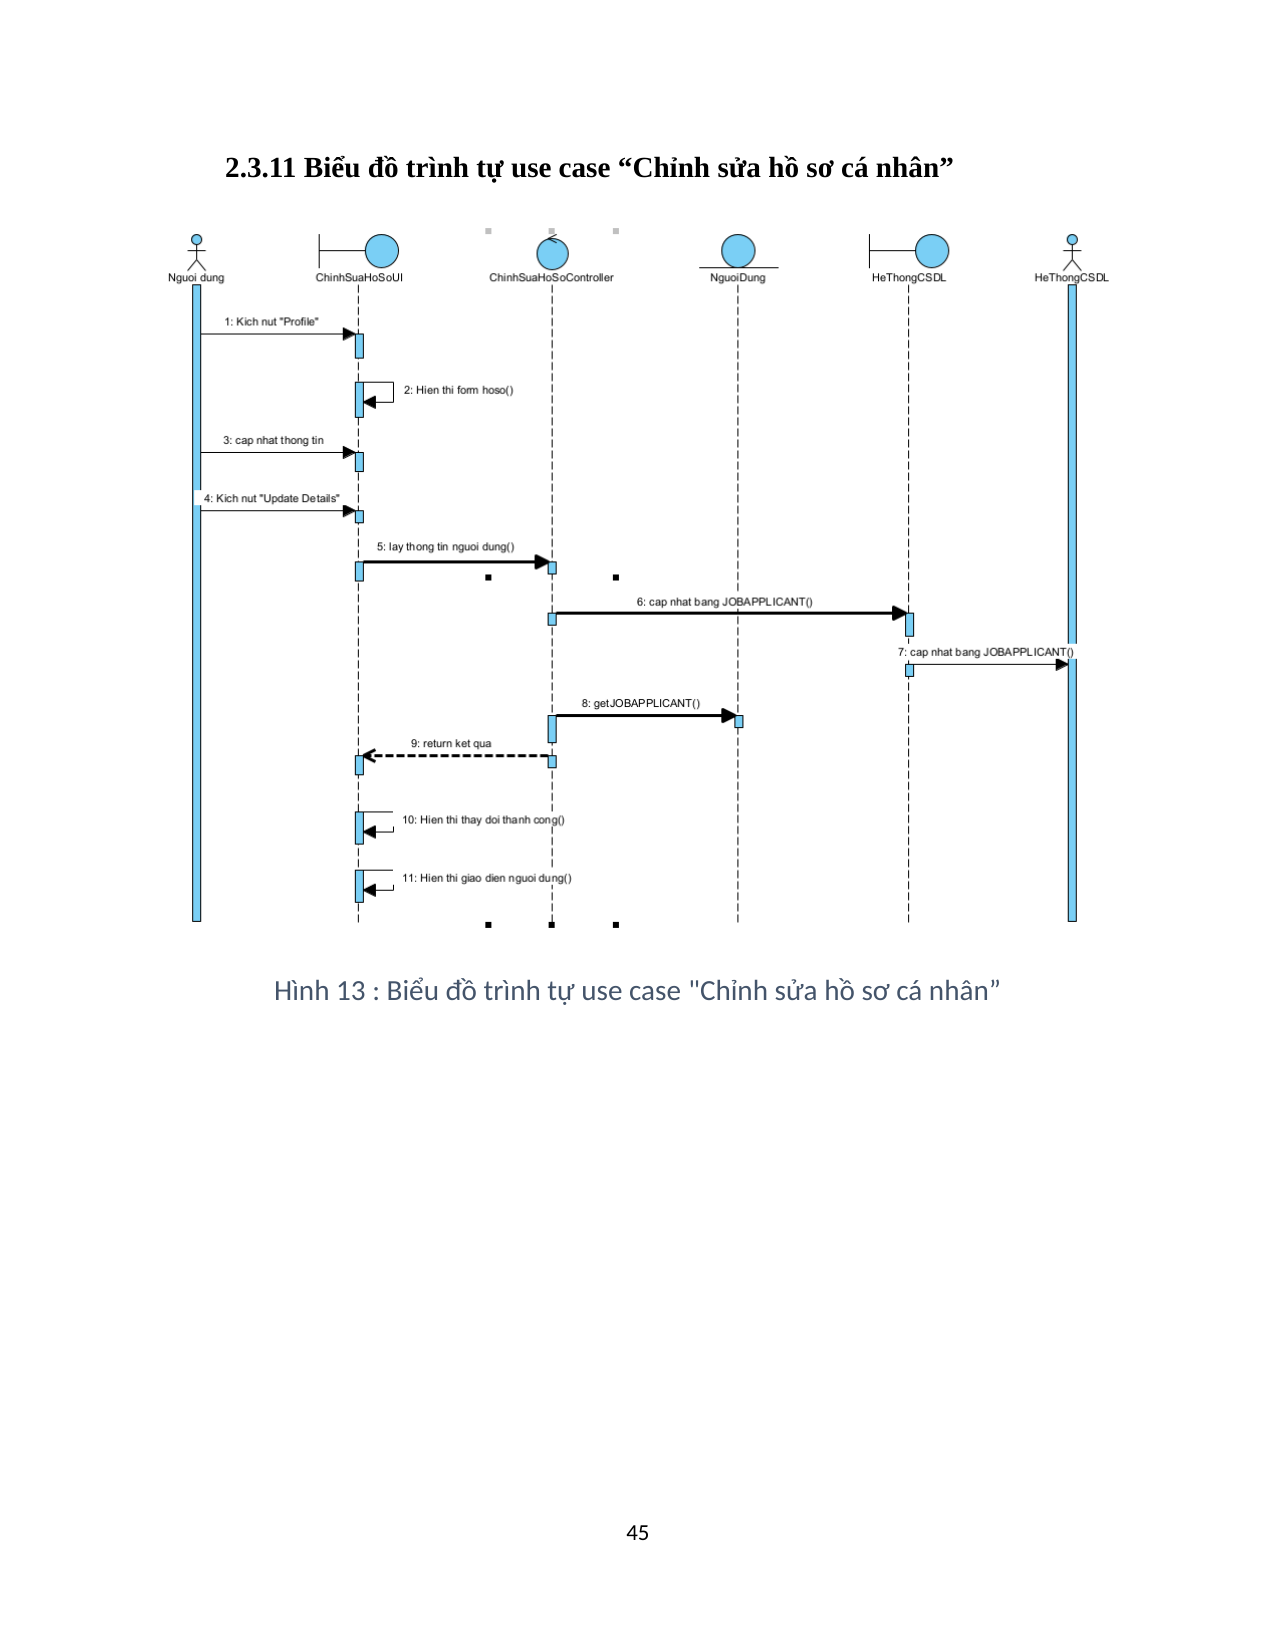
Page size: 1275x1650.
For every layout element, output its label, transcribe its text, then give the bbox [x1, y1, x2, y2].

text Hình 13 : Biểu đồ trình tự use case "Chỉnh sửa hồ sơ cá nhân” [150, 972, 1125, 1008]
picture [150, 208, 1125, 947]
text 2.3.11 Biểu đồ trình tự use case “Chỉnh sửa hồ sơ cá nhân” [150, 150, 1125, 183]
